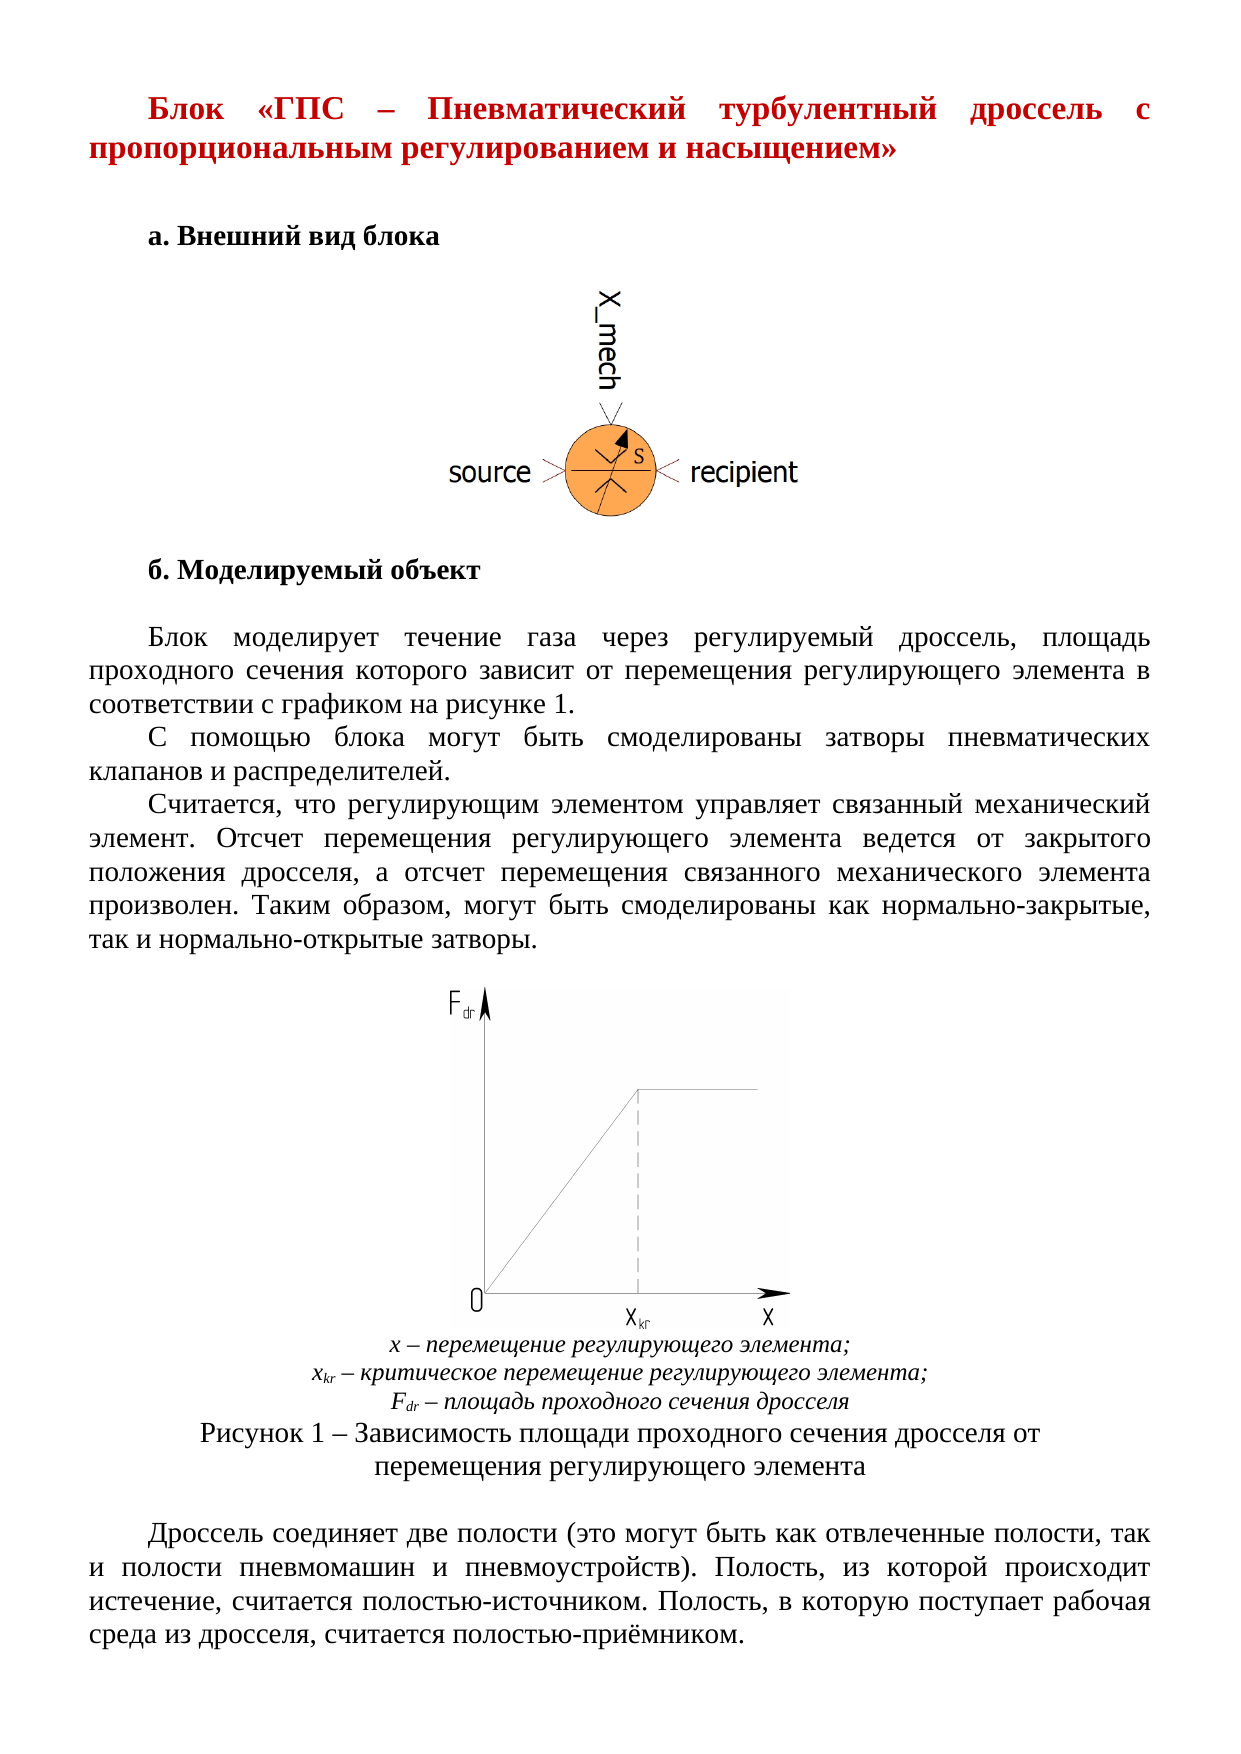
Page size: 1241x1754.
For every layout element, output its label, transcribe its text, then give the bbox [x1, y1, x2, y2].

text С помощью блока могут быть смоделированы затворы пневматических клапанов и распределителей. [89, 719, 1152, 787]
text Fdr – площадь проходного сечения дросселя [89, 1386, 1152, 1415]
text а. Внешний вид блока [89, 218, 1152, 252]
picture [444, 285, 802, 519]
text xkr – критическое перемещение регулирующего элемента; [89, 1357, 1152, 1386]
text Считается, что регулирующим элементом управляет связанный механический элемент. Отсчет перемещения регулирующего элемента ведется от закрытого положения дросселя, а отсчет перемещения связанного механического элемента произволен. Таким образом, могут быть смоделированы как нормально-закрытые, так и нормально-открытые затворы. [89, 787, 1152, 954]
text Блок «ГПС – Пневматический турбулентный дроссель с пропорциональным регулированием и насыщением» [89, 89, 1152, 165]
text Дроссель соединяет две полости (это могут быть как отвлеченные полости, так и полости пневмомашин и пневмоустройств). Полость, из которой происходит истечение, считается полостью-источником. Полость, в которую поступает рабочая среда из дросселя, считается полостью-приёмником. [89, 1516, 1152, 1650]
text Рисунок 1 – Зависимость площади проходного сечения дросселя от [89, 1415, 1152, 1448]
text Блок моделирует течение газа через регулируемый дроссель, площадь проходного сечения которого зависит от перемещения регулирующего элемента в соответствии с графиком на рисунке 1. [89, 619, 1152, 719]
text x – перемещение регулирующего элемента; [89, 1329, 1152, 1357]
picture [450, 987, 790, 1329]
text перемещения регулирующего элемента [89, 1448, 1152, 1482]
text б. Моделируемый объект [89, 552, 1152, 585]
